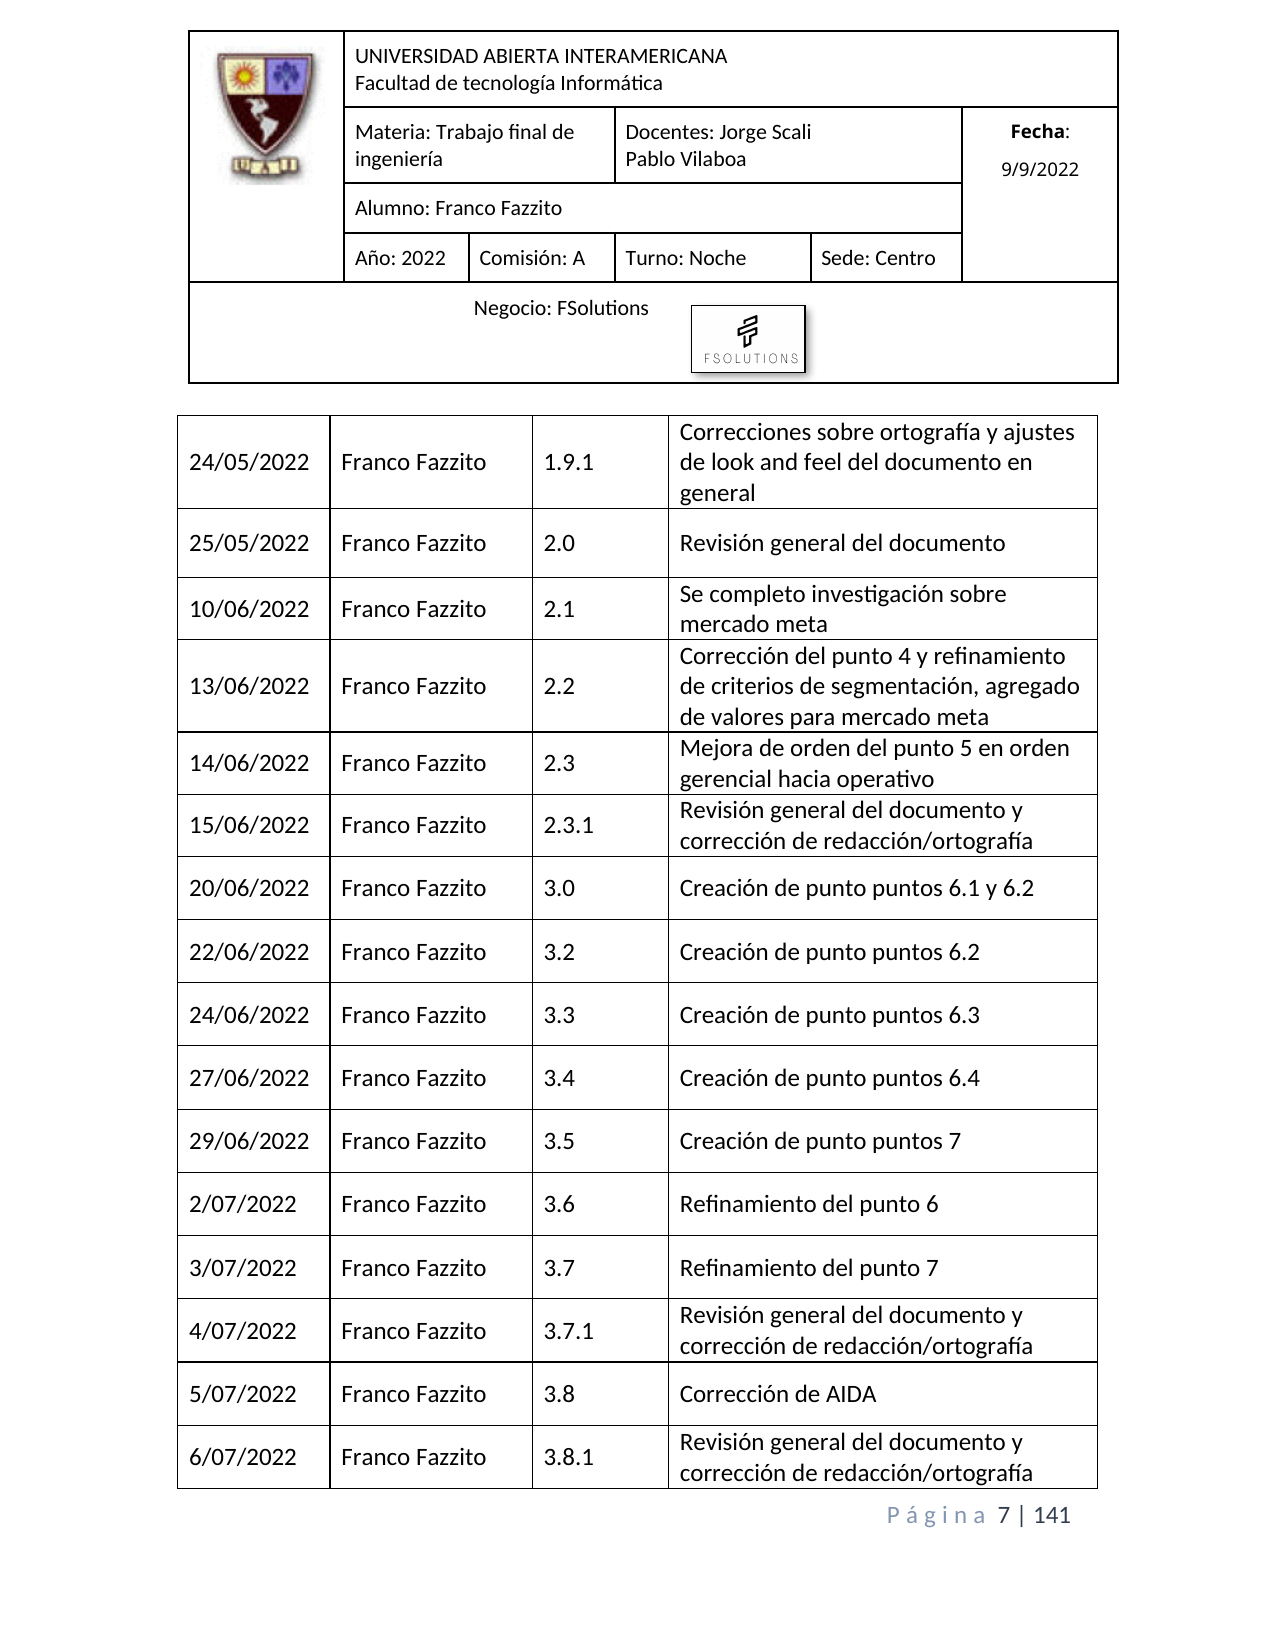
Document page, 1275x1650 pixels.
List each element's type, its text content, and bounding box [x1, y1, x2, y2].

table_cell 3.7 [533, 1236, 668, 1298]
table_cell 3.7.1 [533, 1299, 668, 1361]
table_cell 3.5 [533, 1110, 668, 1172]
table_cell Franco Fazzito [331, 1110, 532, 1172]
table_cell 29/06/2022 [178, 1110, 329, 1172]
table_cell 24/05/2022 [178, 416, 329, 507]
table_cell 1.9.1 [533, 416, 668, 507]
table_cell Creación de punto puntos 7 [669, 1110, 1097, 1172]
table_cell 10/06/2022 [178, 578, 329, 639]
table_cell 6/07/2022 [178, 1426, 329, 1488]
table_cell 15/06/2022 [178, 795, 329, 856]
table_cell Revisión general del documento y corrección de redacción/ortografía [669, 1299, 1097, 1361]
table_cell 2.1 [533, 578, 668, 639]
table_cell Franco Fazzito [331, 983, 532, 1045]
table_cell Franco Fazzito [331, 795, 532, 856]
table_cell Franco Fazzito [331, 857, 532, 919]
table_cell 2.3.1 [533, 795, 668, 856]
table_cell Franco Fazzito [331, 733, 532, 793]
table_cell Franco Fazzito [331, 578, 532, 639]
table_cell 3/07/2022 [178, 1236, 329, 1298]
table_cell Creación de punto puntos 6.1 y 6.2 [669, 857, 1097, 919]
table_cell 3.4 [533, 1046, 668, 1108]
table_cell 27/06/2022 [178, 1046, 329, 1108]
table_cell 2/07/2022 [178, 1173, 329, 1235]
table_cell Franco Fazzito [331, 640, 532, 731]
table_cell Correcciones sobre ortografía y ajustes de look and feel del documento en general [669, 416, 1097, 507]
table_cell 2.3 [533, 733, 668, 793]
table_cell Franco Fazzito [331, 1363, 532, 1424]
table_cell Revisión general del documento y corrección de redacción/ortografía [669, 1426, 1097, 1488]
table_cell Corrección del punto 4 y refinamiento de criterios de segmentación, agregado de valores para mercado meta [669, 640, 1097, 731]
table_cell 22/06/2022 [178, 920, 329, 982]
table_cell Revisión general del documento [669, 509, 1097, 577]
table_cell Franco Fazzito [331, 1173, 532, 1235]
table_cell 3.6 [533, 1173, 668, 1235]
table_cell 4/07/2022 [178, 1299, 329, 1361]
table_cell 3.8.1 [533, 1426, 668, 1488]
table_cell 3.0 [533, 857, 668, 919]
table_cell 3.3 [533, 983, 668, 1045]
table_cell Se completo investigación sobre mercado meta [669, 578, 1097, 639]
table_cell Franco Fazzito [331, 1046, 532, 1108]
table_cell 25/05/2022 [178, 509, 329, 577]
table_cell 5/07/2022 [178, 1363, 329, 1424]
table_cell Creación de punto puntos 6.2 [669, 920, 1097, 982]
table_cell 24/06/2022 [178, 983, 329, 1045]
table_cell Franco Fazzito [331, 416, 532, 507]
table_cell Franco Fazzito [331, 1299, 532, 1361]
table_cell Creación de punto puntos 6.3 [669, 983, 1097, 1045]
table_cell Corrección de AIDA [669, 1363, 1097, 1424]
picture [692, 306, 804, 372]
table_cell 2.0 [533, 509, 668, 577]
table_cell 14/06/2022 [178, 733, 329, 793]
table_cell 20/06/2022 [178, 857, 329, 919]
table_cell 3.2 [533, 920, 668, 982]
table_cell 3.8 [533, 1363, 668, 1424]
table_cell Franco Fazzito [331, 509, 532, 577]
table_cell Franco Fazzito [331, 1236, 532, 1298]
table_cell Mejora de orden del punto 5 en orden gerencial hacia operativo [669, 733, 1097, 793]
table_cell Refinamiento del punto 7 [669, 1236, 1097, 1298]
table_cell Franco Fazzito [331, 920, 532, 982]
table_cell Franco Fazzito [331, 1426, 532, 1488]
picture [198, 42, 332, 192]
table_cell 2.2 [533, 640, 668, 731]
table_cell Revisión general del documento y corrección de redacción/ortografía [669, 795, 1097, 856]
table_cell Creación de punto puntos 6.4 [669, 1046, 1097, 1108]
table_cell Refinamiento del punto 6 [669, 1173, 1097, 1235]
table_cell 13/06/2022 [178, 640, 329, 731]
